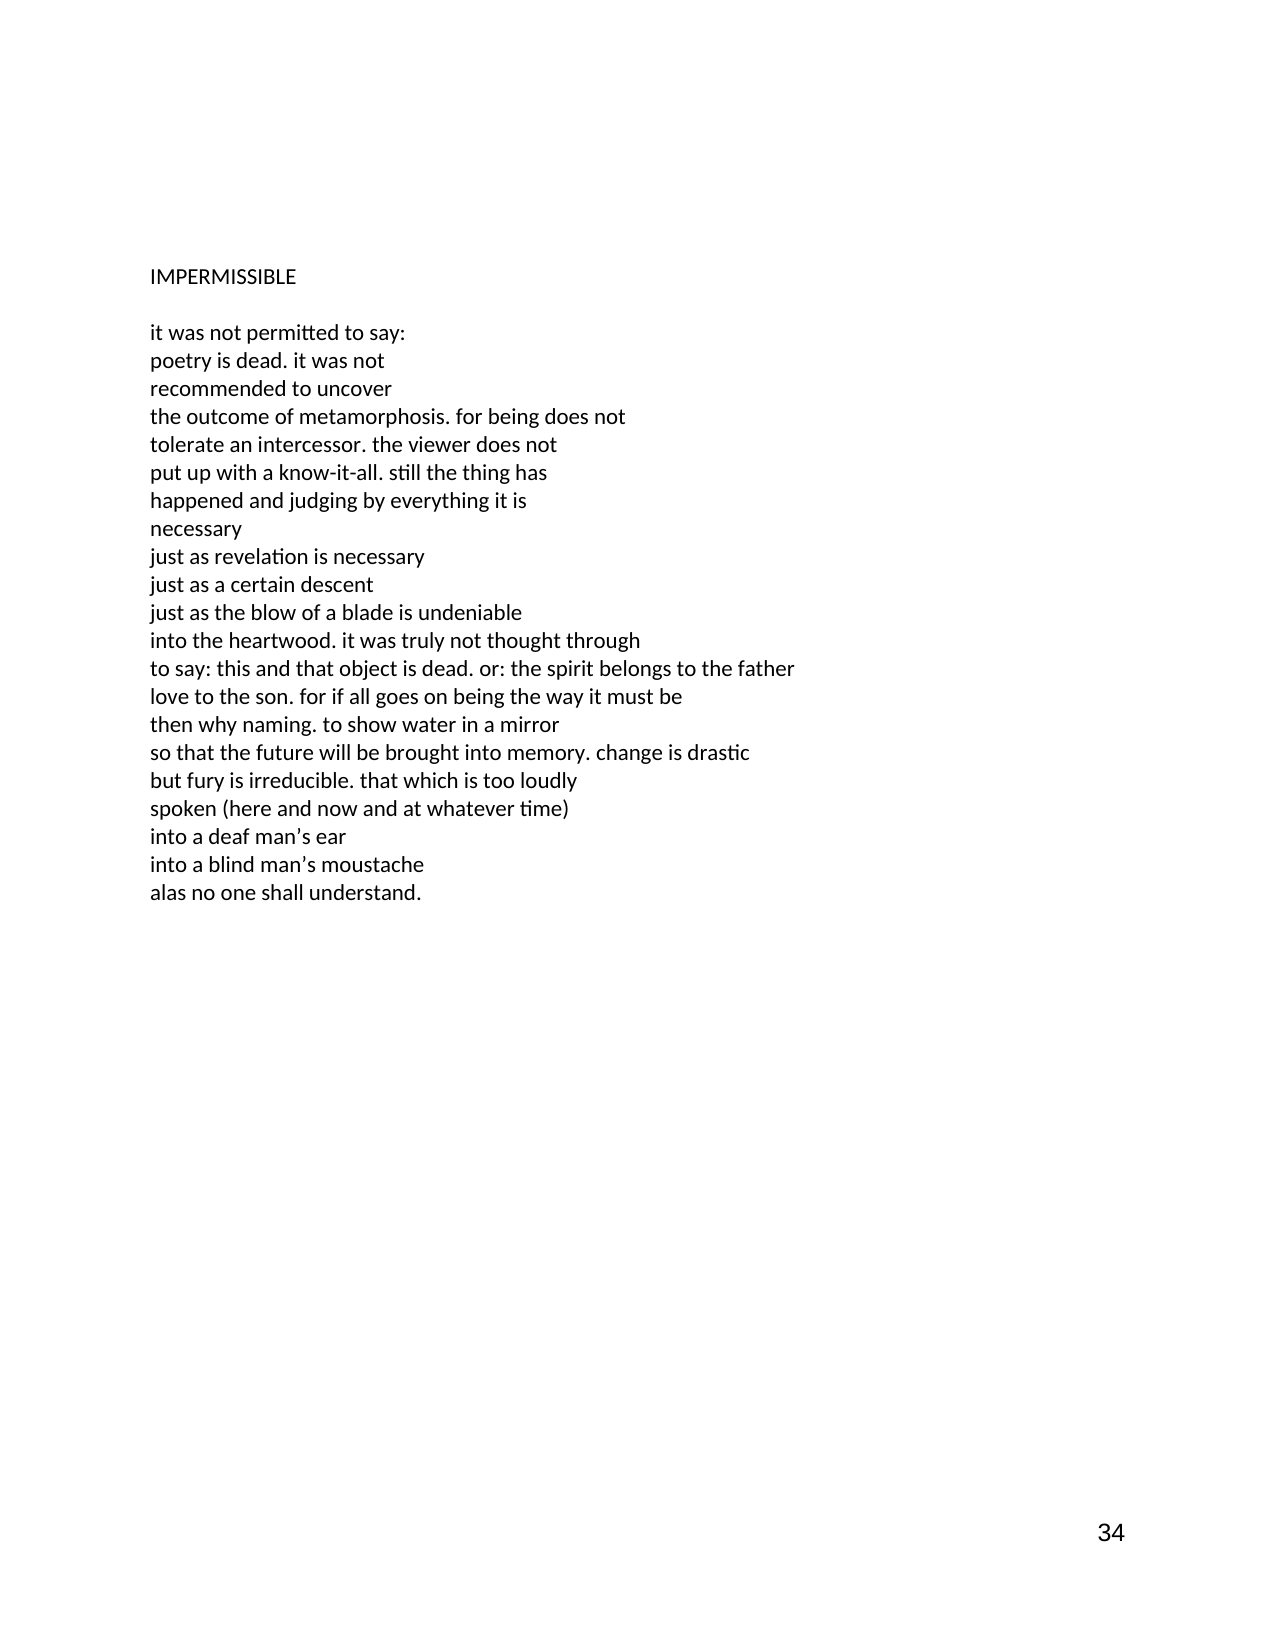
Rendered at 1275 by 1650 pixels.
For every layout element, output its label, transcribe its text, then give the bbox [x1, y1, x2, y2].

text tolerate an intercessor. the viewer does not [150, 430, 1125, 458]
text just as the blow of a blade is undeniable [150, 598, 1125, 626]
text love to the son. for if all goes on being the way it must be [150, 682, 1125, 710]
text it was not permitted to say: [150, 318, 1125, 346]
text poetry is dead. it was not [150, 346, 1125, 374]
text just as a certain descent [150, 570, 1125, 598]
text into a deaf man’s ear [150, 822, 1125, 851]
text then why naming. to show water in a mirror [150, 710, 1125, 738]
text into the heartwood. it was truly not thought through [150, 626, 1125, 654]
text IMPERMISSIBLE [150, 262, 1125, 290]
text necessary [150, 514, 1125, 542]
text so that the future will be brought into memory. change is drastic [150, 738, 1125, 766]
text to say: this and that object is dead. or: the spirit belongs to the father [150, 654, 1125, 682]
text put up with a know-it-all. still the thing has [150, 458, 1125, 486]
text recommended to uncover [150, 374, 1125, 402]
text alas no one shall understand. [150, 878, 1125, 907]
text into a blind man’s moustache [150, 851, 1125, 878]
text the outcome of metamorphosis. for being does not [150, 402, 1125, 430]
text just as revelation is necessary [150, 542, 1125, 570]
text but fury is irreducible. that which is too loudly [150, 766, 1125, 794]
text spoken (here and now and at whatever time) [150, 794, 1125, 822]
text happened and judging by everything it is [150, 486, 1125, 514]
